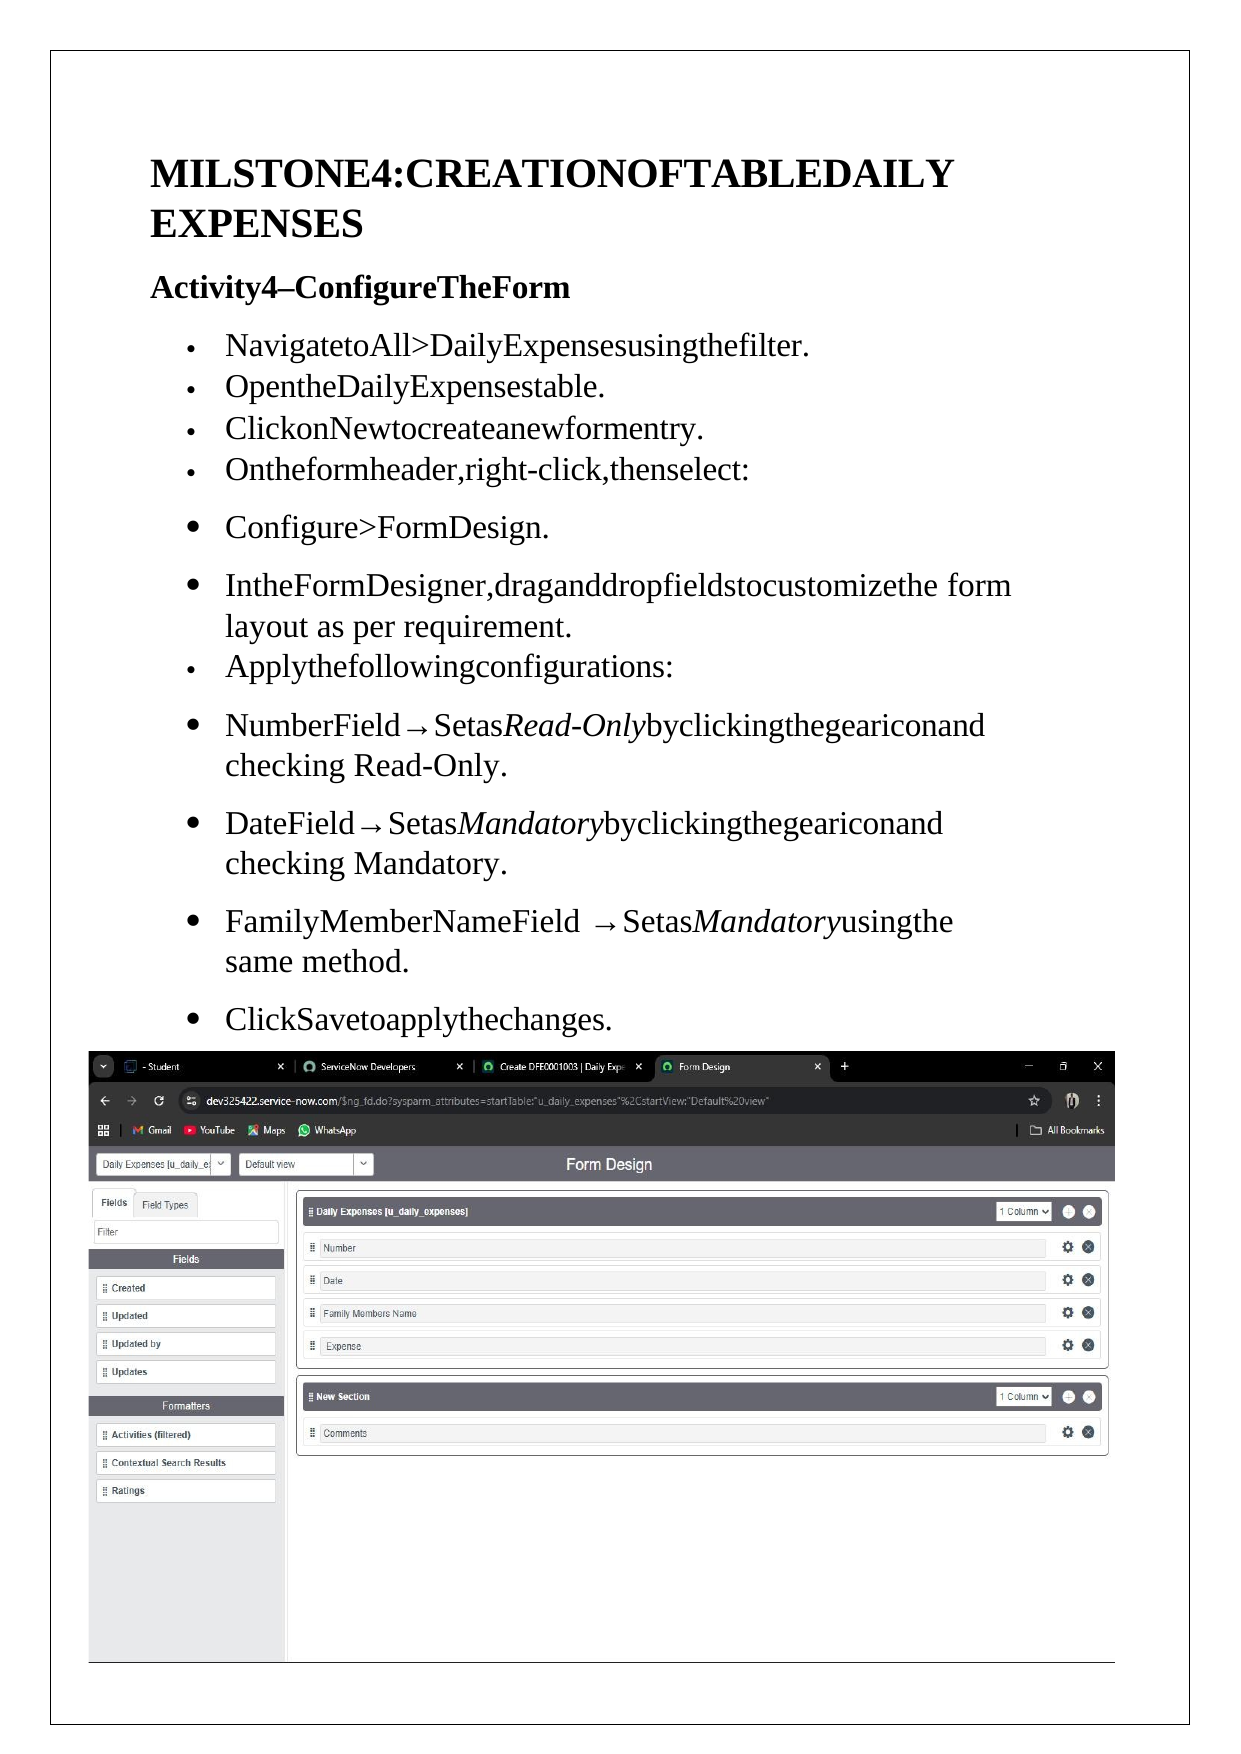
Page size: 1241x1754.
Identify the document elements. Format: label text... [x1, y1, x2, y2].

picture [88, 1051, 1115, 1663]
text Activity4–ConfigureTheForm [150, 267, 1181, 306]
list NumberField→SetasRead-Onlybyclickingthegeariconand checking Read-Only. [187, 705, 995, 784]
list DateField→SetasMandatorybyclickingthegeariconand checking Mandatory. [187, 803, 952, 882]
list Applythefollowingconfigurations: [187, 647, 1181, 685]
list OpentheDailyExpensestable. [187, 367, 1181, 405]
list ClickonNewtocreateanewformentry. [187, 408, 1181, 447]
list Ontheformheader,right-click,thenselect: [187, 449, 1181, 488]
list NavigatetoAll>DailyExpensesusingthefilter. [187, 325, 1181, 363]
list Configure>FormDesign. [187, 507, 1181, 546]
list IntheFormDesigner,draganddropfieldstocustomizethe form layout as per requirement. [187, 565, 1012, 644]
list FamilyMemberNameField →SetasMandatoryusingthe same method. [187, 901, 954, 980]
subtitle MILSTONE4:CREATIONOFTABLEDAILY EXPENSES [150, 148, 1087, 246]
list ClickSavetoapplythechanges. [187, 1000, 1181, 1038]
